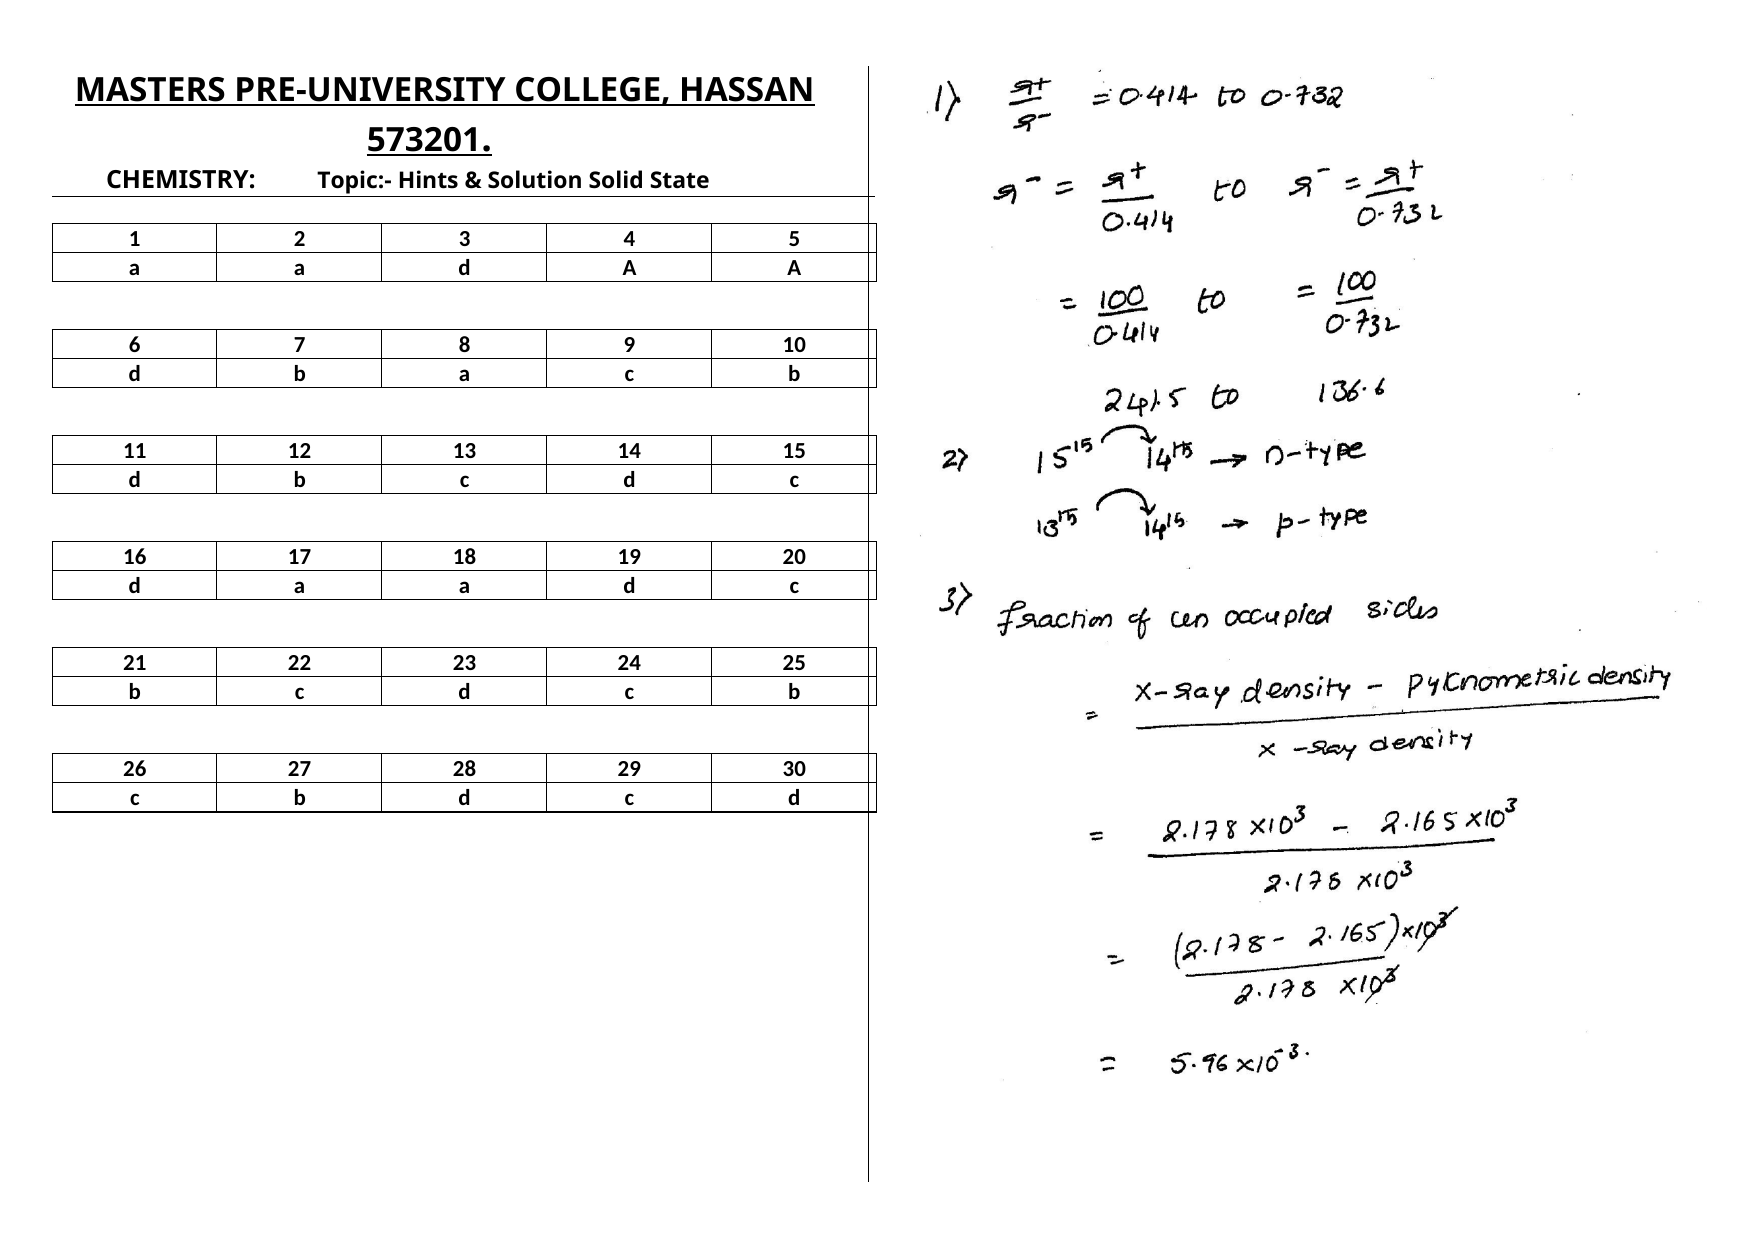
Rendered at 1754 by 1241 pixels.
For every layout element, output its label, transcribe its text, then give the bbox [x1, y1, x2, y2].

table_cell b [217, 465, 381, 493]
table_cell d [382, 783, 546, 811]
table_header 4 [547, 224, 711, 252]
table_header 10 [712, 330, 876, 358]
table_header 20 [712, 542, 876, 570]
table_header 17 [217, 542, 381, 570]
table_cell c [547, 359, 711, 387]
table_header 24 [547, 648, 711, 676]
table_cell b [217, 783, 381, 811]
table_header 23 [382, 648, 546, 676]
table_cell A [547, 253, 711, 281]
table_header 11 [53, 436, 216, 464]
table_header 25 [712, 648, 876, 676]
table_cell c [547, 783, 711, 811]
table_cell d [382, 253, 546, 281]
table_cell b [53, 677, 216, 705]
table_header 29 [547, 754, 711, 782]
table_header 6 [53, 330, 216, 358]
table_cell b [712, 359, 876, 387]
table_cell b [712, 677, 876, 705]
table_cell A [712, 253, 876, 281]
table_header 3 [382, 224, 546, 252]
table_header 2 [217, 224, 381, 252]
table_header 19 [547, 542, 711, 570]
table_header 1 [53, 224, 216, 252]
table_cell c [217, 677, 381, 705]
text MASTERS PRE-UNIVERSITY COLLEGE, HASSAN 573201. [28, 66, 830, 162]
table_cell c [382, 465, 546, 493]
table_header 14 [547, 436, 711, 464]
table_header 9 [547, 330, 711, 358]
table_cell a [382, 571, 546, 599]
table_header 12 [217, 436, 381, 464]
table_cell d [547, 571, 711, 599]
text CHEMISTRY: Topic:- Hints & Solution Solid State [28, 162, 830, 196]
table_cell d [547, 465, 711, 493]
table_cell c [547, 677, 711, 705]
table_cell d [382, 677, 546, 705]
table_cell d [712, 783, 876, 811]
table_cell d [53, 359, 216, 387]
table_cell a [217, 253, 381, 281]
table_header 15 [712, 436, 876, 464]
table_cell b [217, 359, 381, 387]
table_header 28 [382, 754, 546, 782]
table_header 7 [217, 330, 381, 358]
table_header 30 [712, 754, 876, 782]
table_header 26 [53, 754, 216, 782]
table_header 8 [382, 330, 546, 358]
table_cell a [217, 571, 381, 599]
table_header 21 [53, 648, 216, 676]
picture [905, 65, 1707, 1100]
table_cell c [712, 571, 876, 599]
table_cell a [382, 359, 546, 387]
table_header 16 [53, 542, 216, 570]
table_cell d [53, 571, 216, 599]
table_header 22 [217, 648, 381, 676]
table_header 18 [382, 542, 546, 570]
table_header 27 [217, 754, 381, 782]
table_cell d [53, 465, 216, 493]
table_header 13 [382, 436, 546, 464]
table_header 5 [712, 224, 876, 252]
table_cell a [53, 253, 216, 281]
table_cell c [712, 465, 876, 493]
table_cell c [53, 783, 216, 811]
